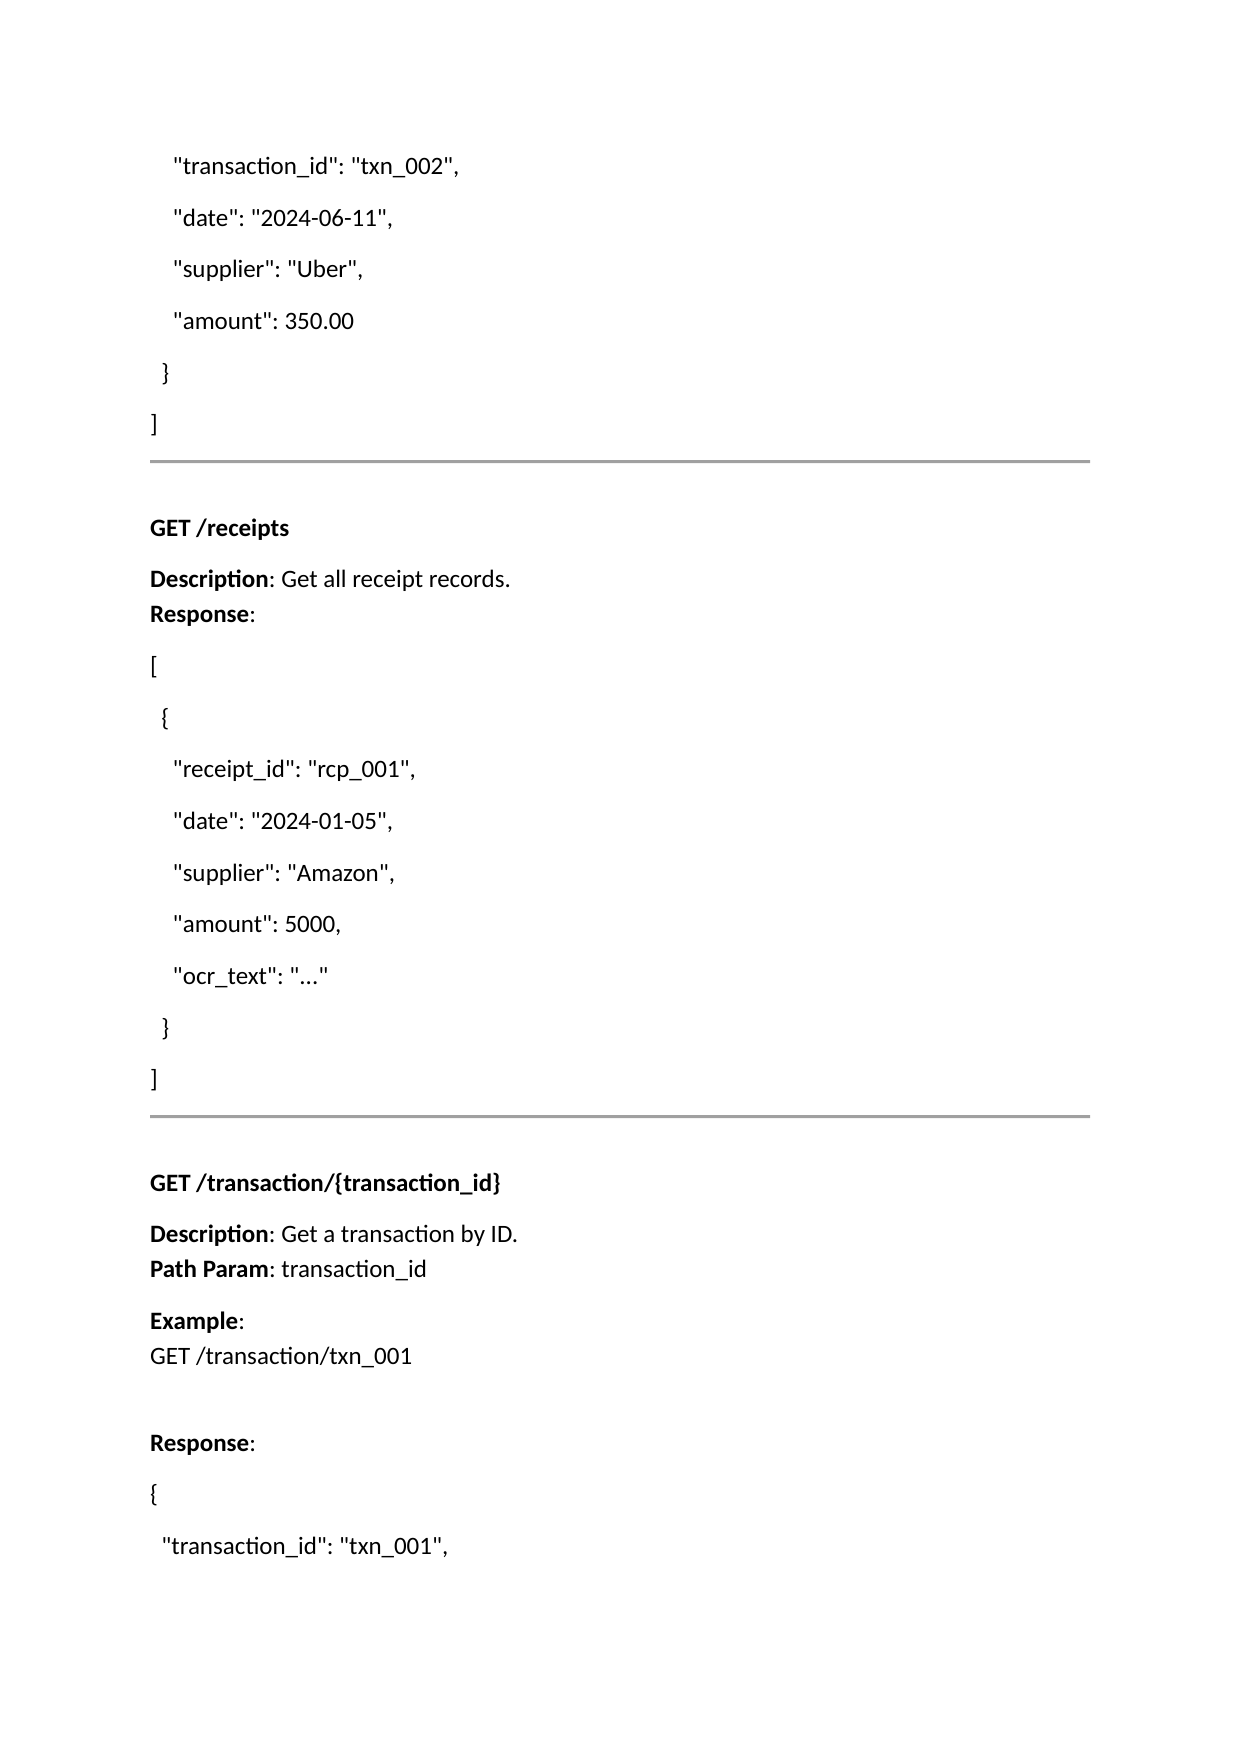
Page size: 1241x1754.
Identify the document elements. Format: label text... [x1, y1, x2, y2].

text "transaction_id": "txn_002", [150, 150, 1090, 181]
text "date": "2024-01-05", [150, 805, 1090, 836]
text GET /receipts [150, 512, 1090, 542]
text } [150, 1012, 1090, 1042]
text [ [150, 650, 1090, 681]
text ] [150, 408, 1090, 439]
text "amount": 350.00 [150, 305, 1090, 336]
text "transaction_id": "txn_001", [150, 1530, 1090, 1561]
text GET /transaction/{transaction_id} [150, 1167, 1090, 1197]
text "amount": 5000, [150, 908, 1090, 939]
text "ocr_text": "..." [150, 960, 1090, 991]
text Example: GET /transaction/txn_001 [150, 1305, 1090, 1371]
text "supplier": "Amazon", [150, 857, 1090, 887]
text { [150, 702, 1090, 732]
text } [150, 357, 1090, 387]
text "supplier": "Uber", [150, 253, 1090, 284]
text Description: Get all receipt records. Response: [150, 563, 1090, 629]
text "date": "2024-06-11", [150, 202, 1090, 232]
text ] [150, 1063, 1090, 1094]
text "receipt_id": "rcp_001", [150, 753, 1090, 784]
text Description: Get a transaction by ID. Path Param: transaction_id [150, 1218, 1090, 1284]
text { [150, 1478, 1090, 1509]
text Response: [150, 1392, 1090, 1457]
